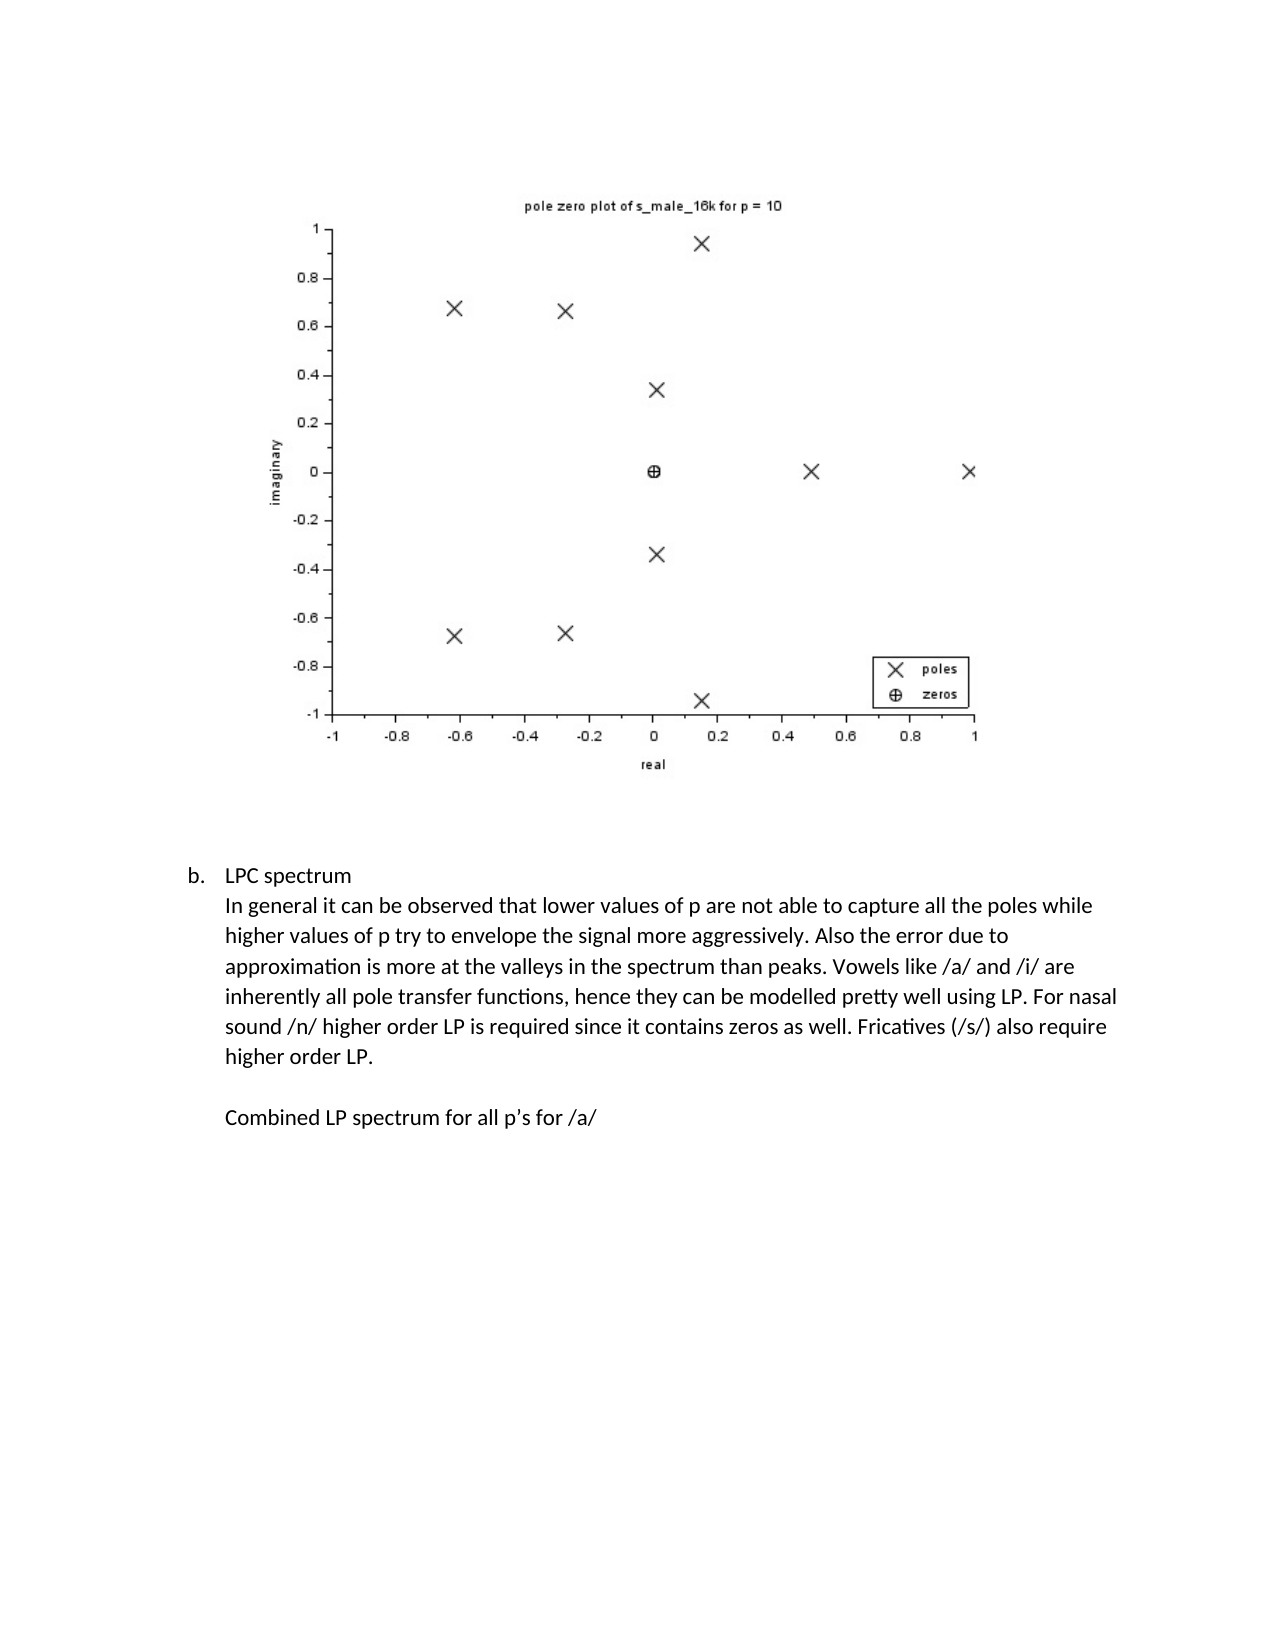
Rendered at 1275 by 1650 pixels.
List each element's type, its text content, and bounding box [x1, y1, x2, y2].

picture [225, 149, 1082, 796]
list LPC spectrum [187, 861, 1125, 889]
list In general it can be observed that lower values of p are not able to capture all the poles while higher values of p try to envelope the signal more aggressively. Also the error due to approximation is more at the valleys in the spectrum than peaks. Vowels like /a/ and /i/ are inherently all pole transfer functions, hence they can be modelled pretty well using LP. For nasal sound /n/ higher order LP is required since it contains zeros as well. Fricatives (/s/) also require higher order LP. [225, 891, 1125, 1070]
list Combined LP spectrum for all p’s for /a/ [225, 1103, 1125, 1131]
